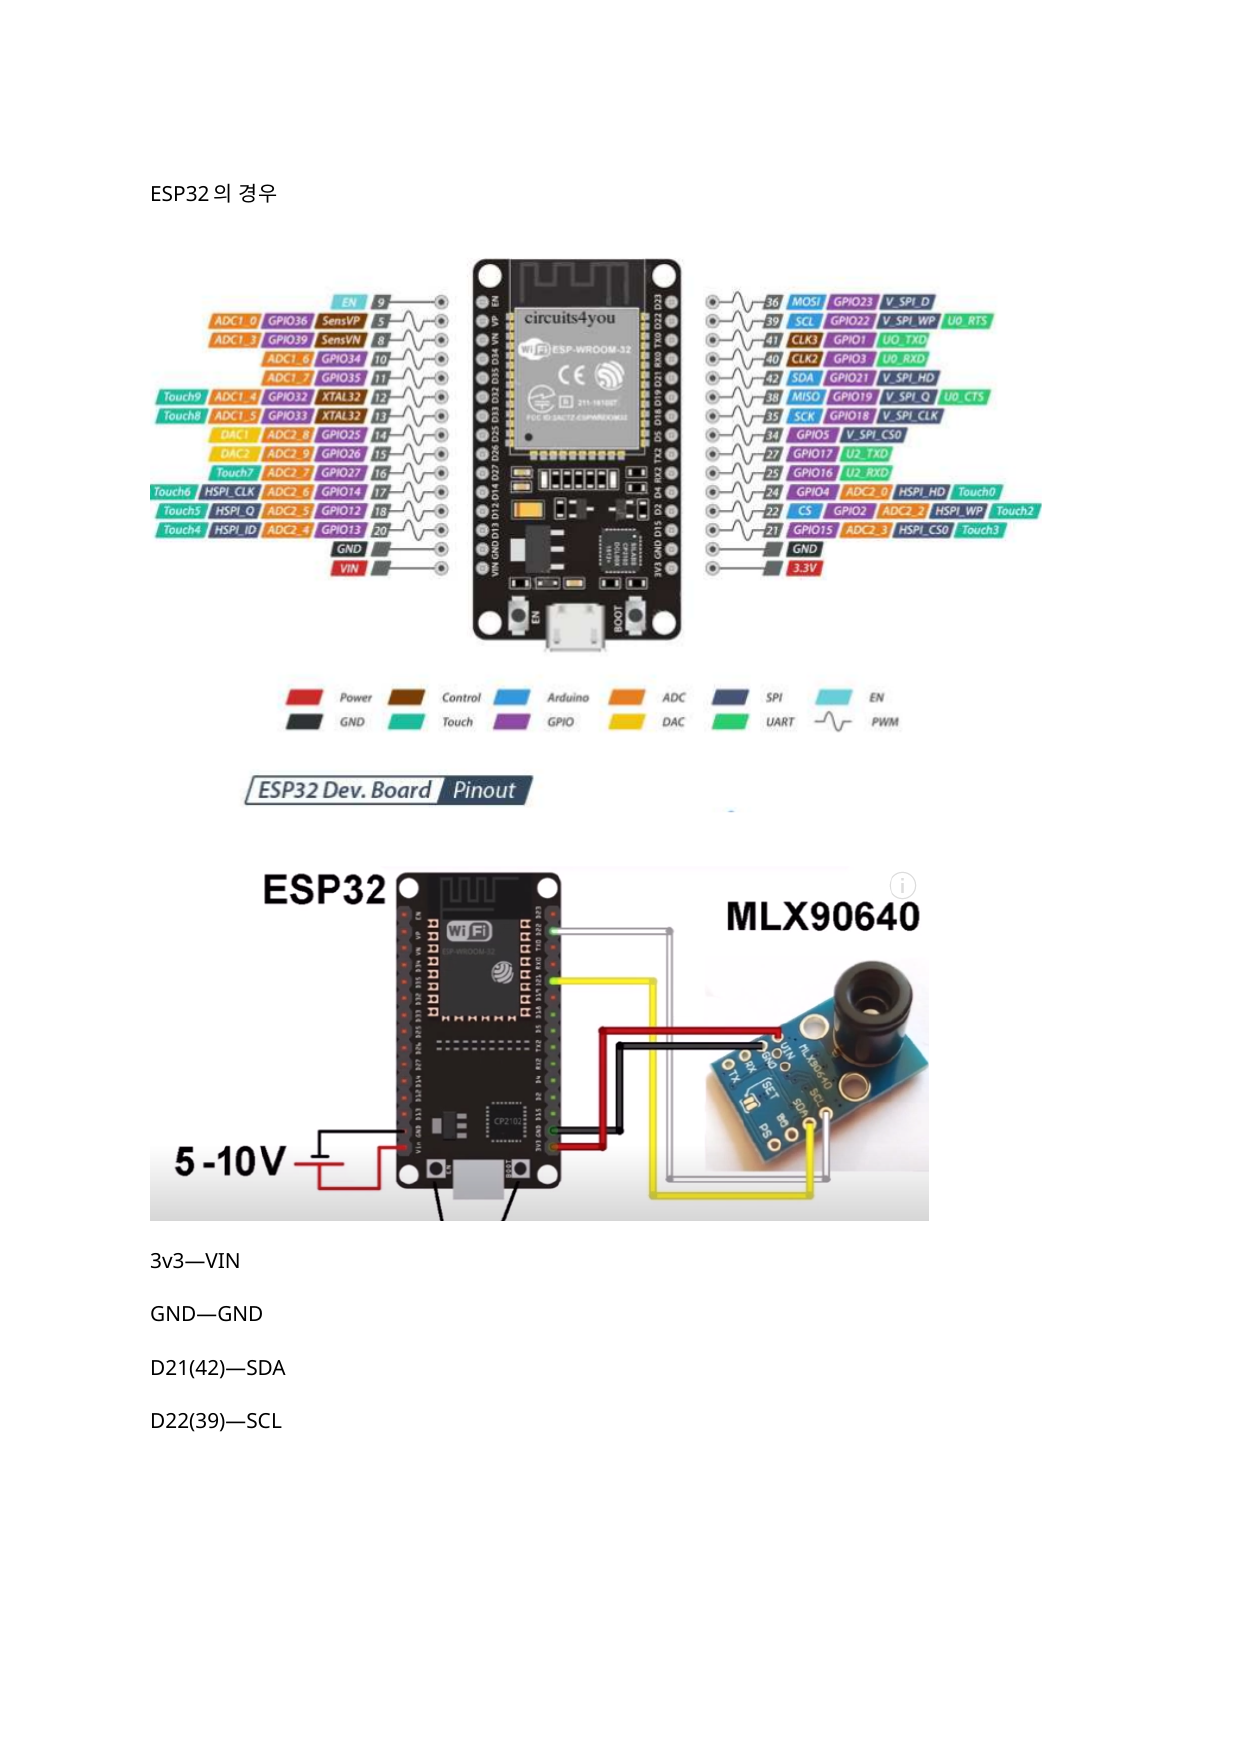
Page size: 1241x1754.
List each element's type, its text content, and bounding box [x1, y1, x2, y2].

picture [150, 866, 929, 1221]
text D22(39)—SCL [150, 1406, 1090, 1435]
text ESP32의 경우 [150, 177, 1090, 207]
text D21(42)—SDA [150, 1353, 1090, 1381]
text GND—GND [150, 1299, 1090, 1328]
picture [150, 232, 1050, 842]
text 3v3—VIN [150, 1246, 1090, 1274]
